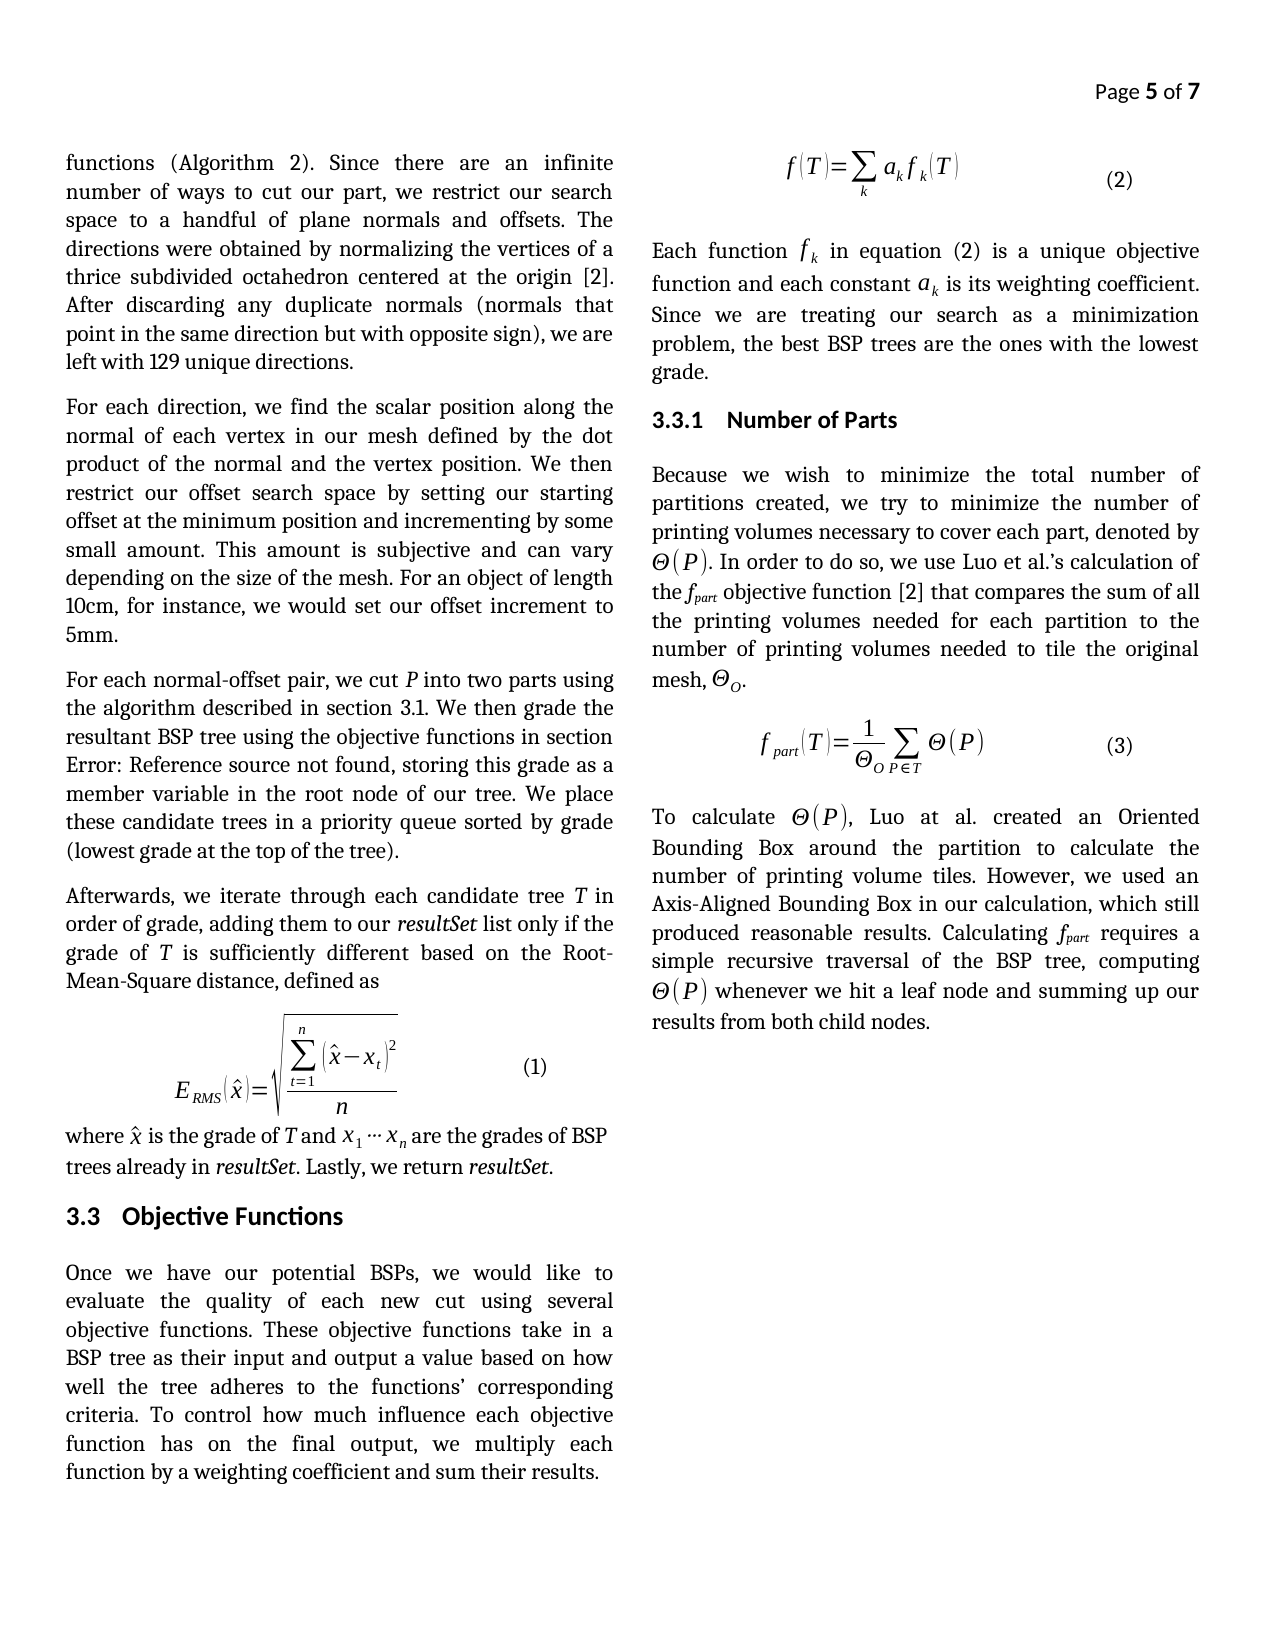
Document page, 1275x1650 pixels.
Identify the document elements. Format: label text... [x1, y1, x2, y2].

text where is the grade of T and are the grades of BSP trees already in resultSet. Lastly, we return resultSet. [66, 1121, 614, 1180]
text To calculate , Luo at al. created an Oriented Bounding Box around the partition to calculate the number of printing volume tiles. However, we used an Axis-Aligned Bounding Box in our calculation, which still produced reasonable results. Calculating fpart requires a simple recursive traversal of the BSP tree, computing whenever we hit a leaf node and summing up our results from both child nodes. [652, 802, 1200, 1035]
subtitle Number of Parts [652, 404, 1200, 434]
text Given a tree T and its largest part P, we must find the best possible cuts of P and grade them based on our objective functions (Algorithm 2). Since there are an infinite number of ways to cut our part, we restrict our search space to a handful of plane normals and offsets. The directions were obtained by normalizing the vertices of a thrice subdivided octahedron centered at the origin . After discarding any duplicate normals (normals that point in the same direction but with opposite sign), we are left with 129 unique directions. [66, 150, 614, 375]
table_header [652, 715, 1092, 777]
text Because we wish to minimize the total number of partitions created, we try to minimize the number of printing volumes necessary to cover each part, denoted by . In order to do so, we use Luo et al.’s calculation of the fpart objective function that compares the sum of all the printing volumes needed for each partition to the number of printing volumes needed to tile the original mesh, . [652, 462, 1200, 696]
table_header [652, 150, 1092, 210]
table_header [66, 1013, 506, 1121]
subtitle Objective Functions [66, 1199, 614, 1232]
text Afterwards, we iterate through each candidate tree T in order of grade, adding them to our resultSet list only if the grade of T is sufficiently different based on the Root-Mean-Square distance, defined as [66, 882, 614, 994]
text For each normal-offset pair, we cut P into two parts using the algorithm described in section 3.1. We then grade the resultant BSP tree using the objective functions in section 0, storing this grade as a member variable in the root node of our tree. We place these candidate trees in a priority queue sorted by grade (lowest grade at the top of the tree). [66, 667, 614, 864]
table_header (2) [1092, 150, 1145, 210]
table_header (1) [506, 1013, 559, 1121]
table_header (3) [1092, 715, 1145, 777]
text Once we have our potential BSPs, we would like to evaluate the quality of each new cut using several objective functions. These objective functions take in a BSP tree as their input and output a value based on how well the tree adheres to the functions’ corresponding criteria. To control how much influence each objective function has on the final output, we multiply each function by a weighting coefficient and sum their results. [66, 1260, 614, 1485]
text For each direction, we find the scalar position along the normal of each vertex in our mesh defined by the dot product of the normal and the vertex position. We then restrict our offset search space by setting our starting offset at the minimum position and incrementing by some small amount. This amount is subjective and can vary depending on the size of the mesh. For an object of length 10cm, for instance, we would set our offset increment to 5mm. [66, 394, 614, 648]
text Each function in equation (2) is a unique objective function and each constant is its weighting coefficient. Since we are treating our search as a minimization problem, the best BSP trees are the ones with the lowest grade. [652, 235, 1200, 385]
